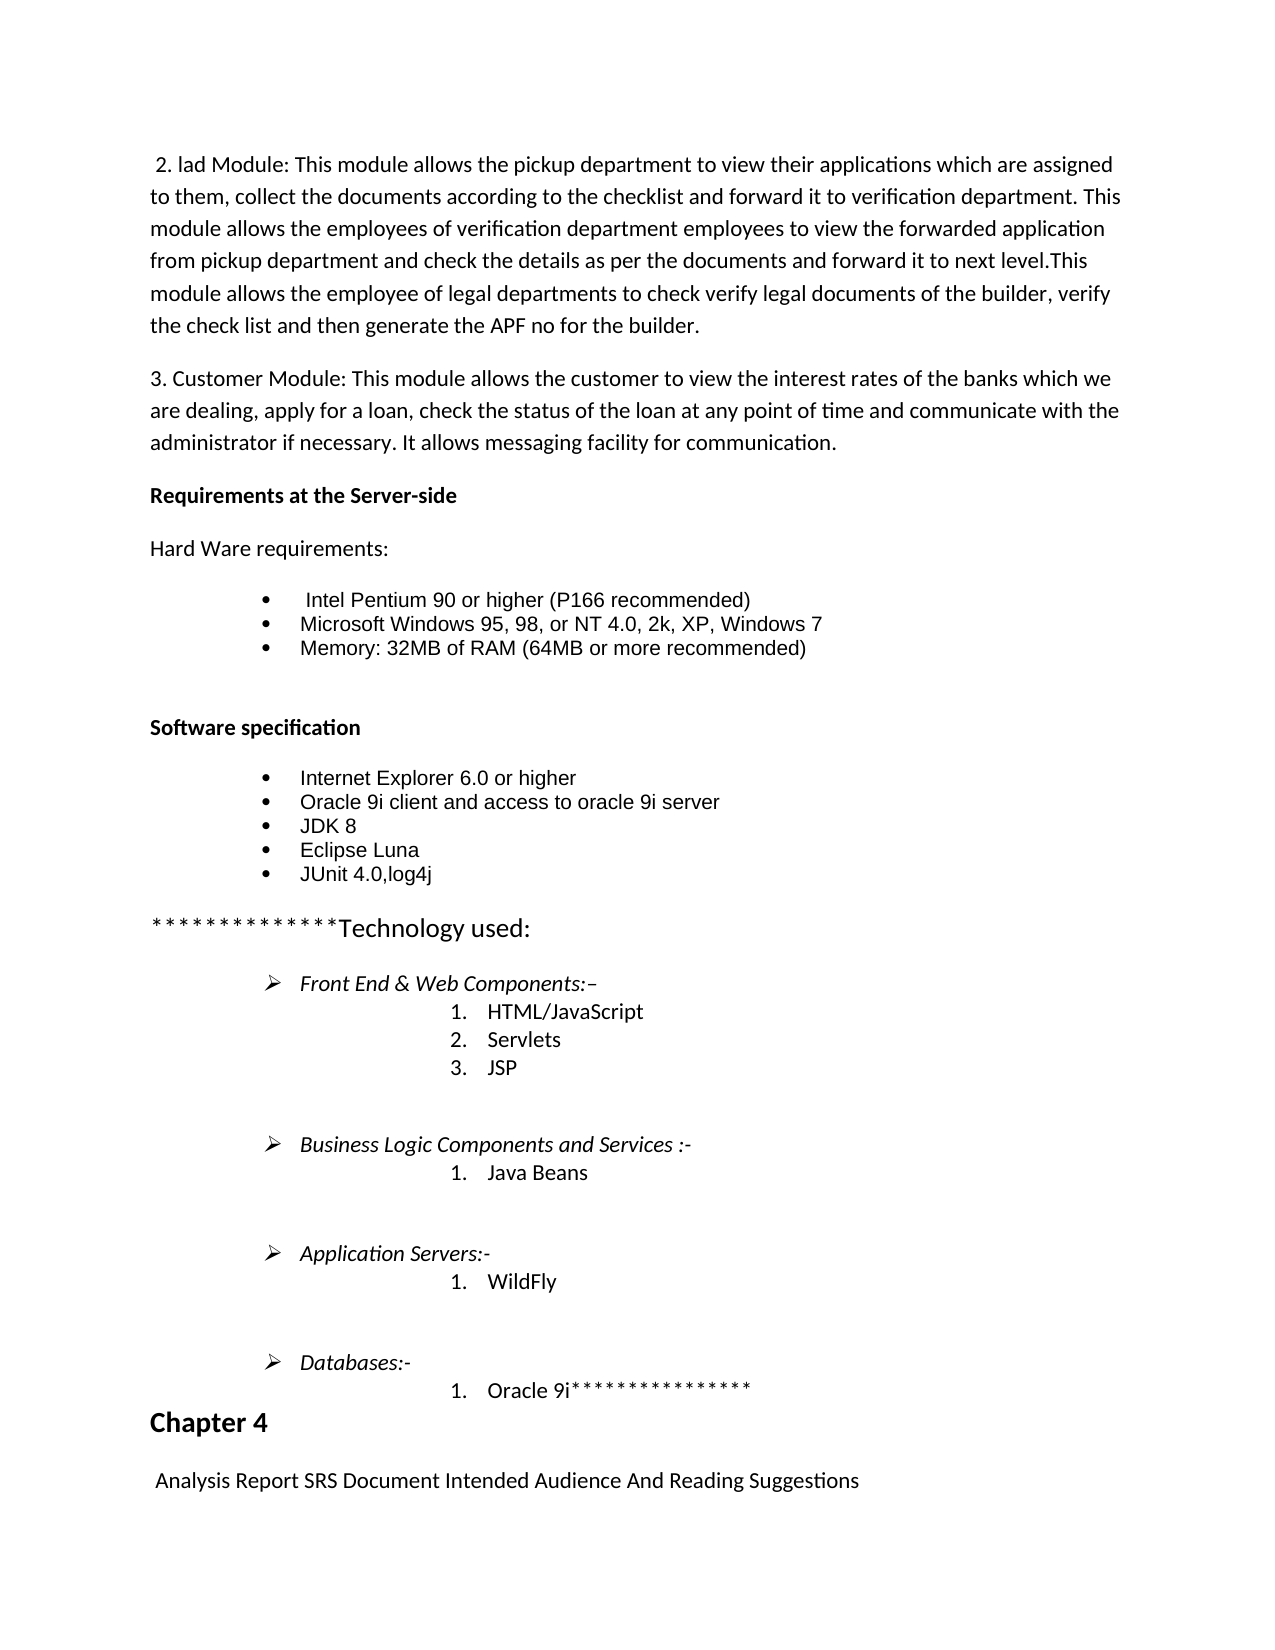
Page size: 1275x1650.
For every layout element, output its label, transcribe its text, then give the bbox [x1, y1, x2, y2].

list Servlets [450, 1025, 1125, 1053]
subtitle Internet Explorer 6.0 or higher [262, 766, 1125, 790]
text Software specification [150, 713, 1125, 741]
text 3. Customer Module: This module allows the customer to view the interest rates of the banks which we are dealing, apply for a loan, check the status of the loan at any point of time and communicate with the administrator if necessary. It allows messaging facility for communication. [150, 364, 1125, 456]
subtitle Intel Pentium 90 or higher (P166 recommended) [262, 587, 1125, 611]
subtitle **************Technology used: [150, 911, 1125, 944]
list Business Logic Components and Services :- [262, 1130, 1125, 1158]
list Application Servers:- [262, 1239, 1125, 1267]
list Databases:- [262, 1348, 1125, 1376]
subtitle Oracle 9i client and access to oracle 9i server [262, 790, 1125, 814]
subtitle Microsoft Windows 95, 98, or NT 4.0, 2k, XP, Windows 7 [262, 611, 1125, 636]
text Chapter 4 [150, 1404, 1125, 1440]
subtitle JDK 8 [262, 814, 1125, 838]
list Oracle 9i**************** [450, 1376, 1153, 1404]
text 2. lad Module: This module allows the pickup department to view their applications which are assigned to them, collect the documents according to the checklist and forward it to verification department. This module allows the employees of verification department employees to view the forwarded application from pickup department and check the details as per the documents and forward it to next level.This module allows the employee of legal departments to check verify legal documents of the builder, verify the check list and then generate the APF no for the builder. [150, 150, 1125, 339]
list JSP [450, 1053, 1125, 1081]
list Java Beans [450, 1158, 1125, 1186]
text Requirements at the Server-side [150, 481, 1125, 509]
text Analysis Report SRS Document Intended Audience And Reading Suggestions [150, 1466, 1125, 1494]
subtitle Memory: 32MB of RAM (64MB or more recommended) [262, 636, 1125, 659]
subtitle Eclipse Luna [262, 838, 1125, 862]
text Hard Ware requirements: [150, 534, 1125, 562]
list HTML/JavaScript [450, 997, 1125, 1025]
list WildFly [450, 1267, 1125, 1295]
list Front End & Web Components:– [262, 969, 1125, 997]
subtitle JUnit 4.0,log4j [262, 862, 1125, 886]
